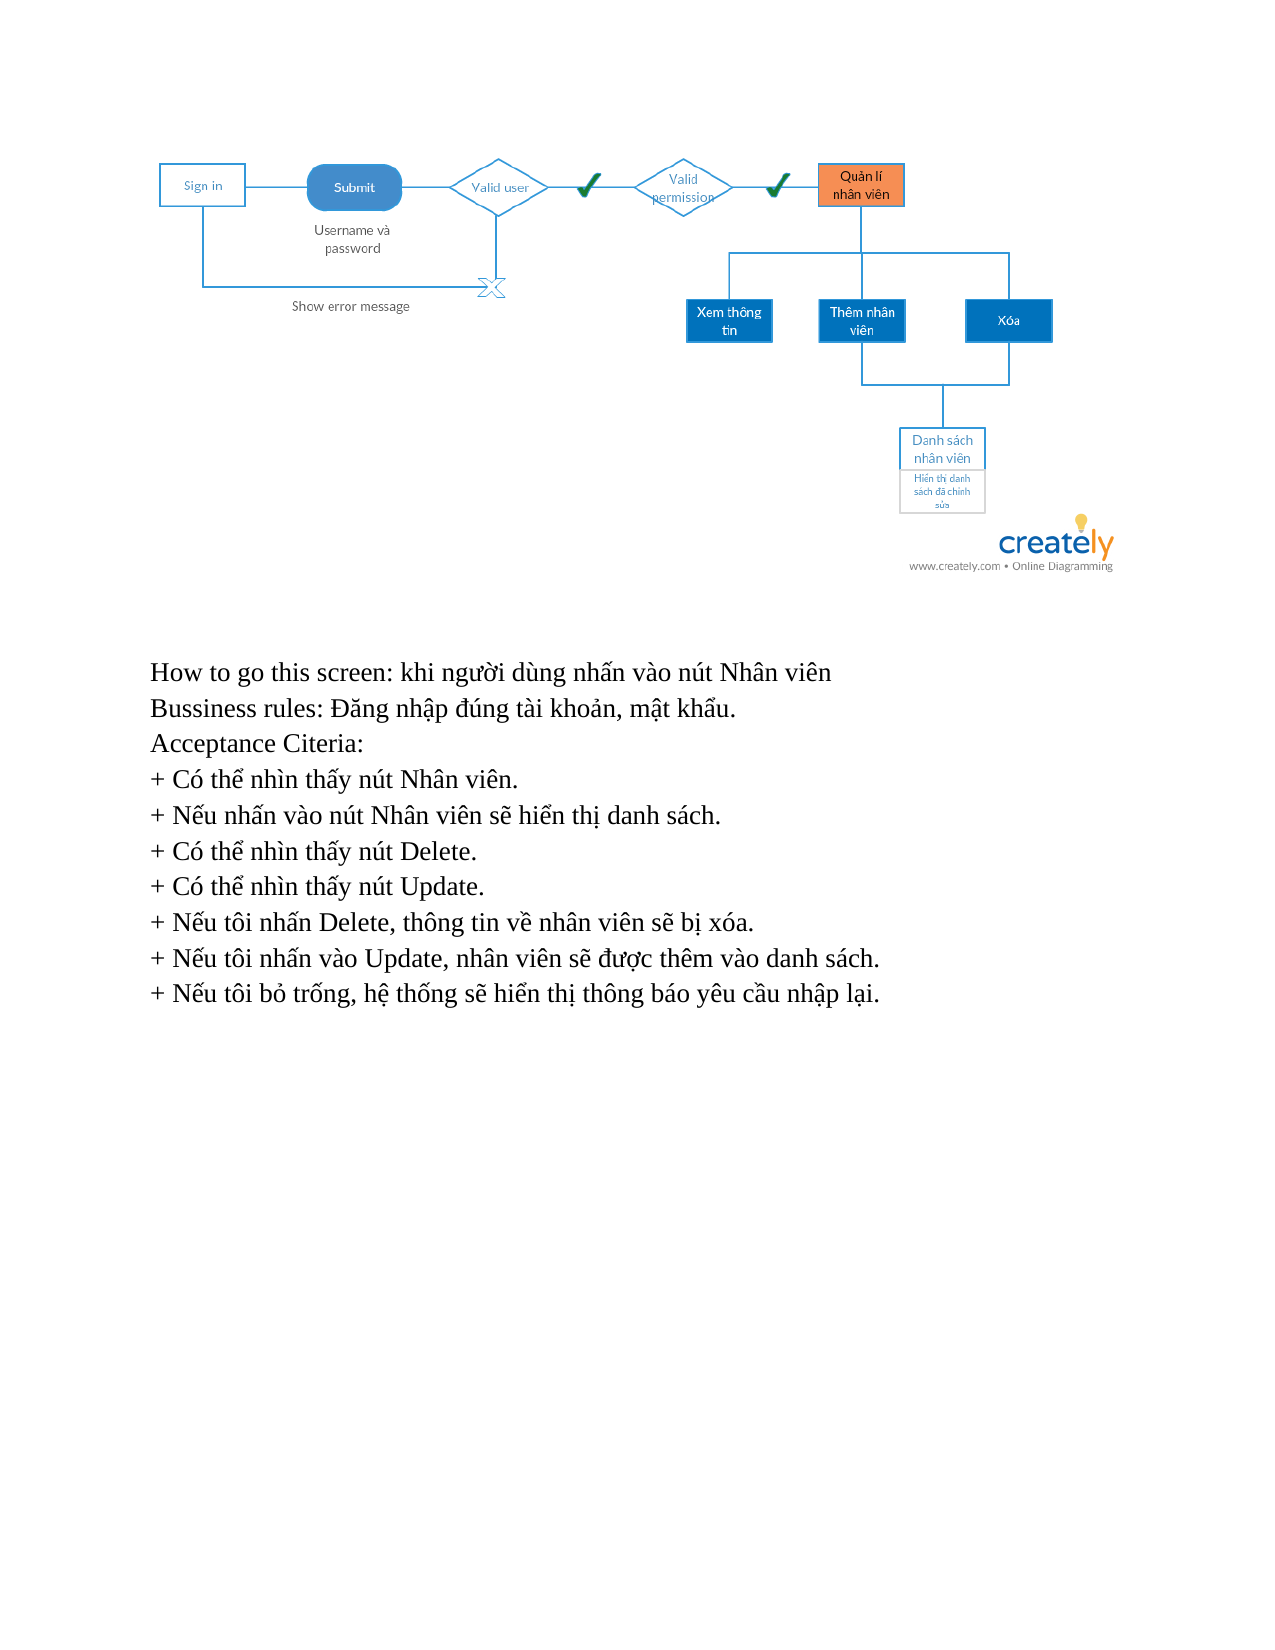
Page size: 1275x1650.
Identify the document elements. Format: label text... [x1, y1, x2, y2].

text + Nếu tôi nhấn vào Update, nhân viên sẽ được thêm vào danh sách. [150, 942, 1125, 973]
text + Có thể nhìn thấy nút Delete. [150, 835, 1125, 866]
text + Nếu tôi nhấn Delete, thông tin về nhân viên sẽ bị xóa. [150, 906, 1125, 937]
text How to go this screen: khi người dùng nhấn vào nút Nhân viên [150, 656, 1125, 687]
text + Nếu nhấn vào nút Nhân viên sẽ hiển thị danh sách. [150, 799, 1125, 830]
text Bussiness rules: Đăng nhập đúng tài khoản, mật khẩu. [150, 692, 1125, 723]
text + Nếu tôi bỏ trống, hệ thống sẽ hiển thị thông báo yêu cầu nhập lại. [150, 978, 1125, 1009]
picture [150, 150, 1125, 581]
text Acceptance Citeria: [150, 727, 1125, 759]
text + Có thể nhìn thấy nút Nhân viên. [150, 763, 1125, 794]
text + Có thể nhìn thấy nút Update. [150, 870, 1125, 902]
